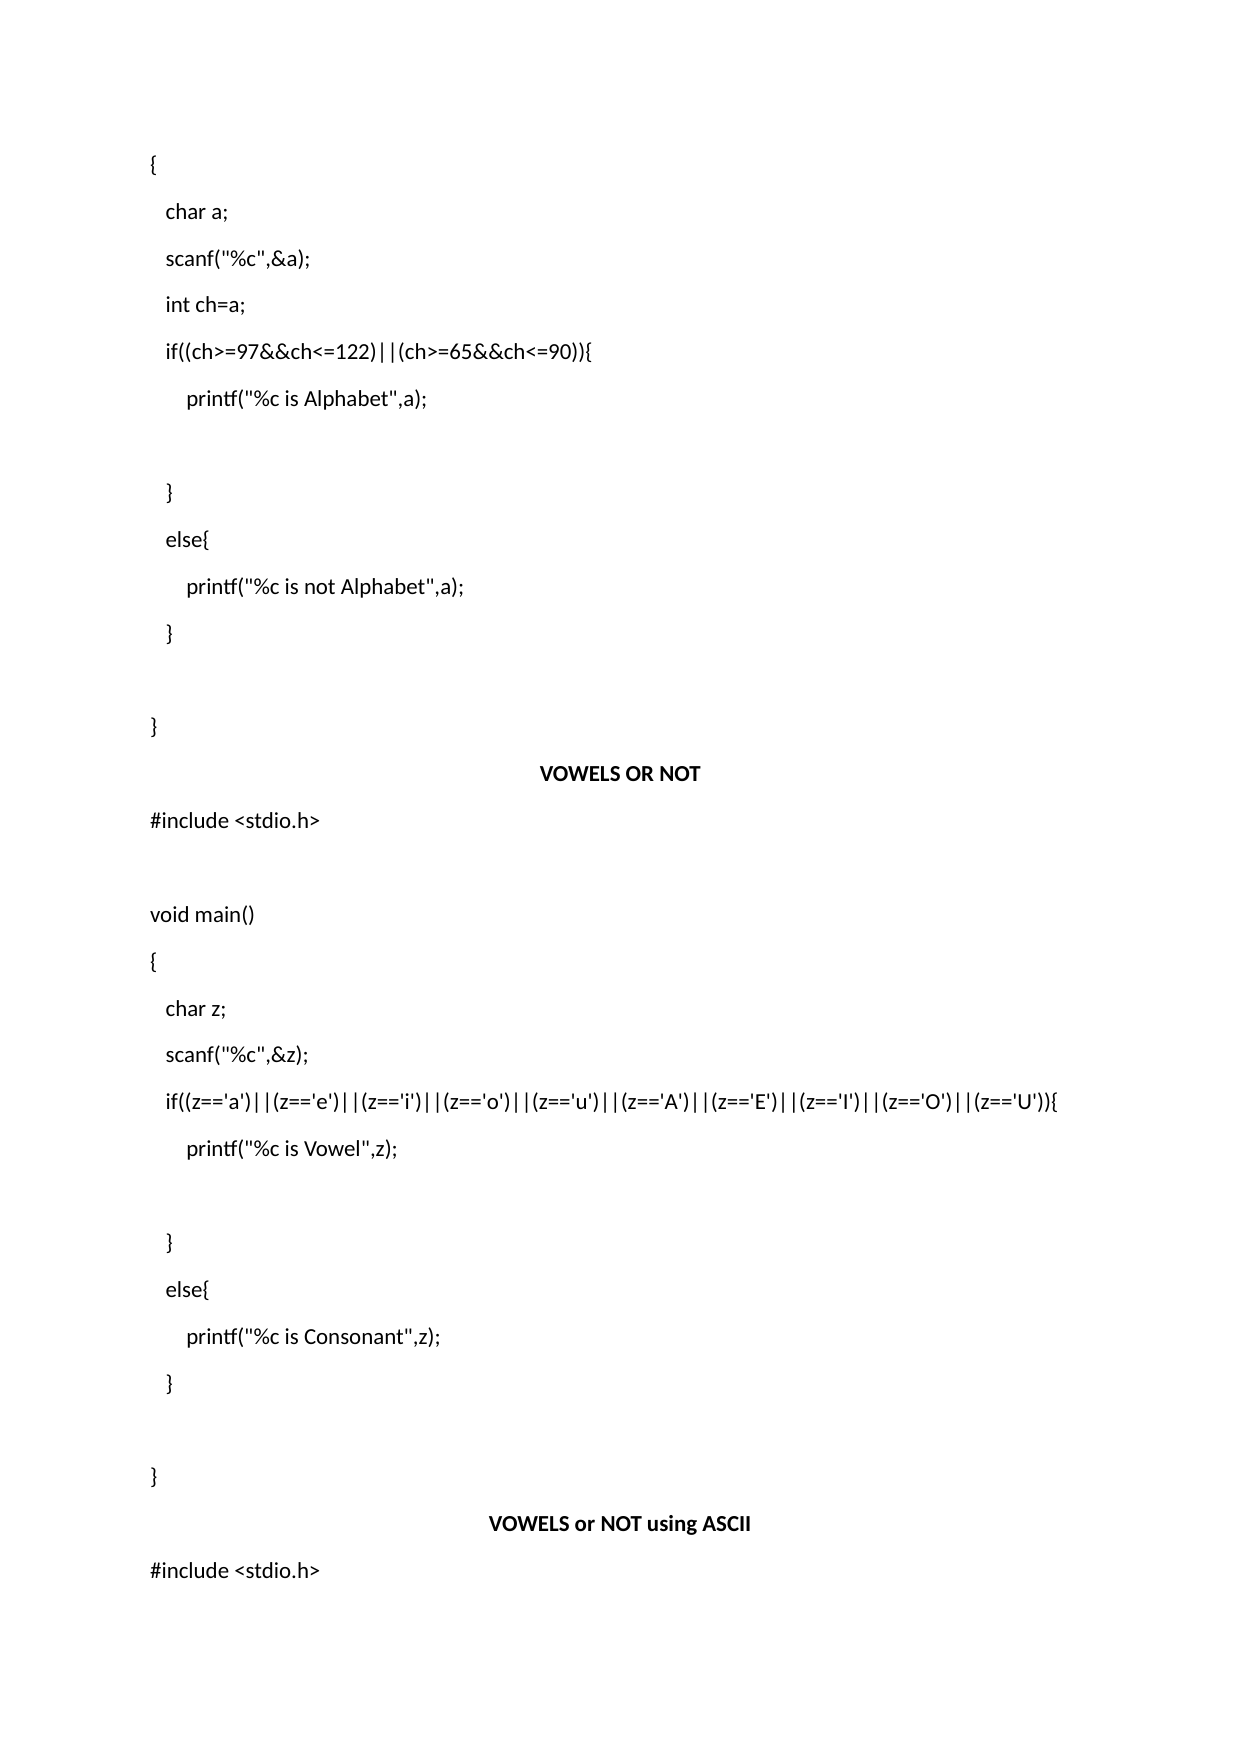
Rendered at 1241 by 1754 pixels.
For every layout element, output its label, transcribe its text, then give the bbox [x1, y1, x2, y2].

text VOWELS or NOT using ASCII [150, 1509, 1090, 1537]
text { [150, 947, 1090, 975]
text printf("%c is Alphabet",a); [150, 384, 1090, 412]
text VOWELS OR NOT [150, 759, 1090, 787]
text printf("%c is Consonant",z); [150, 1322, 1090, 1350]
text } [150, 478, 1090, 506]
text } [150, 712, 1090, 741]
text } [150, 1369, 1090, 1397]
text { [150, 150, 1090, 178]
text #include <stdio.h> [150, 806, 1090, 834]
text } [150, 1228, 1090, 1256]
text if((ch>=97&&ch<=122)||(ch>=65&&ch<=90)){ [150, 337, 1090, 366]
text scanf("%c",&z); [150, 1041, 1090, 1069]
text void main() [150, 900, 1090, 928]
text int ch=a; [150, 291, 1090, 319]
text printf("%c is not Alphabet",a); [150, 572, 1090, 600]
text else{ [150, 525, 1090, 553]
text char a; [150, 197, 1090, 225]
text printf("%c is Vowel",z); [150, 1134, 1090, 1162]
text #include <stdio.h> [150, 1556, 1090, 1584]
text char z; [150, 994, 1090, 1022]
text scanf("%c",&a); [150, 244, 1090, 272]
text } [150, 1462, 1090, 1491]
text } [150, 619, 1090, 647]
text if((z=='a')||(z=='e')||(z=='i')||(z=='o')||(z=='u')||(z=='A')||(z=='E')||(z=='I')||(z=='O')||(z=='U')){ [150, 1087, 1090, 1116]
text else{ [150, 1275, 1090, 1303]
